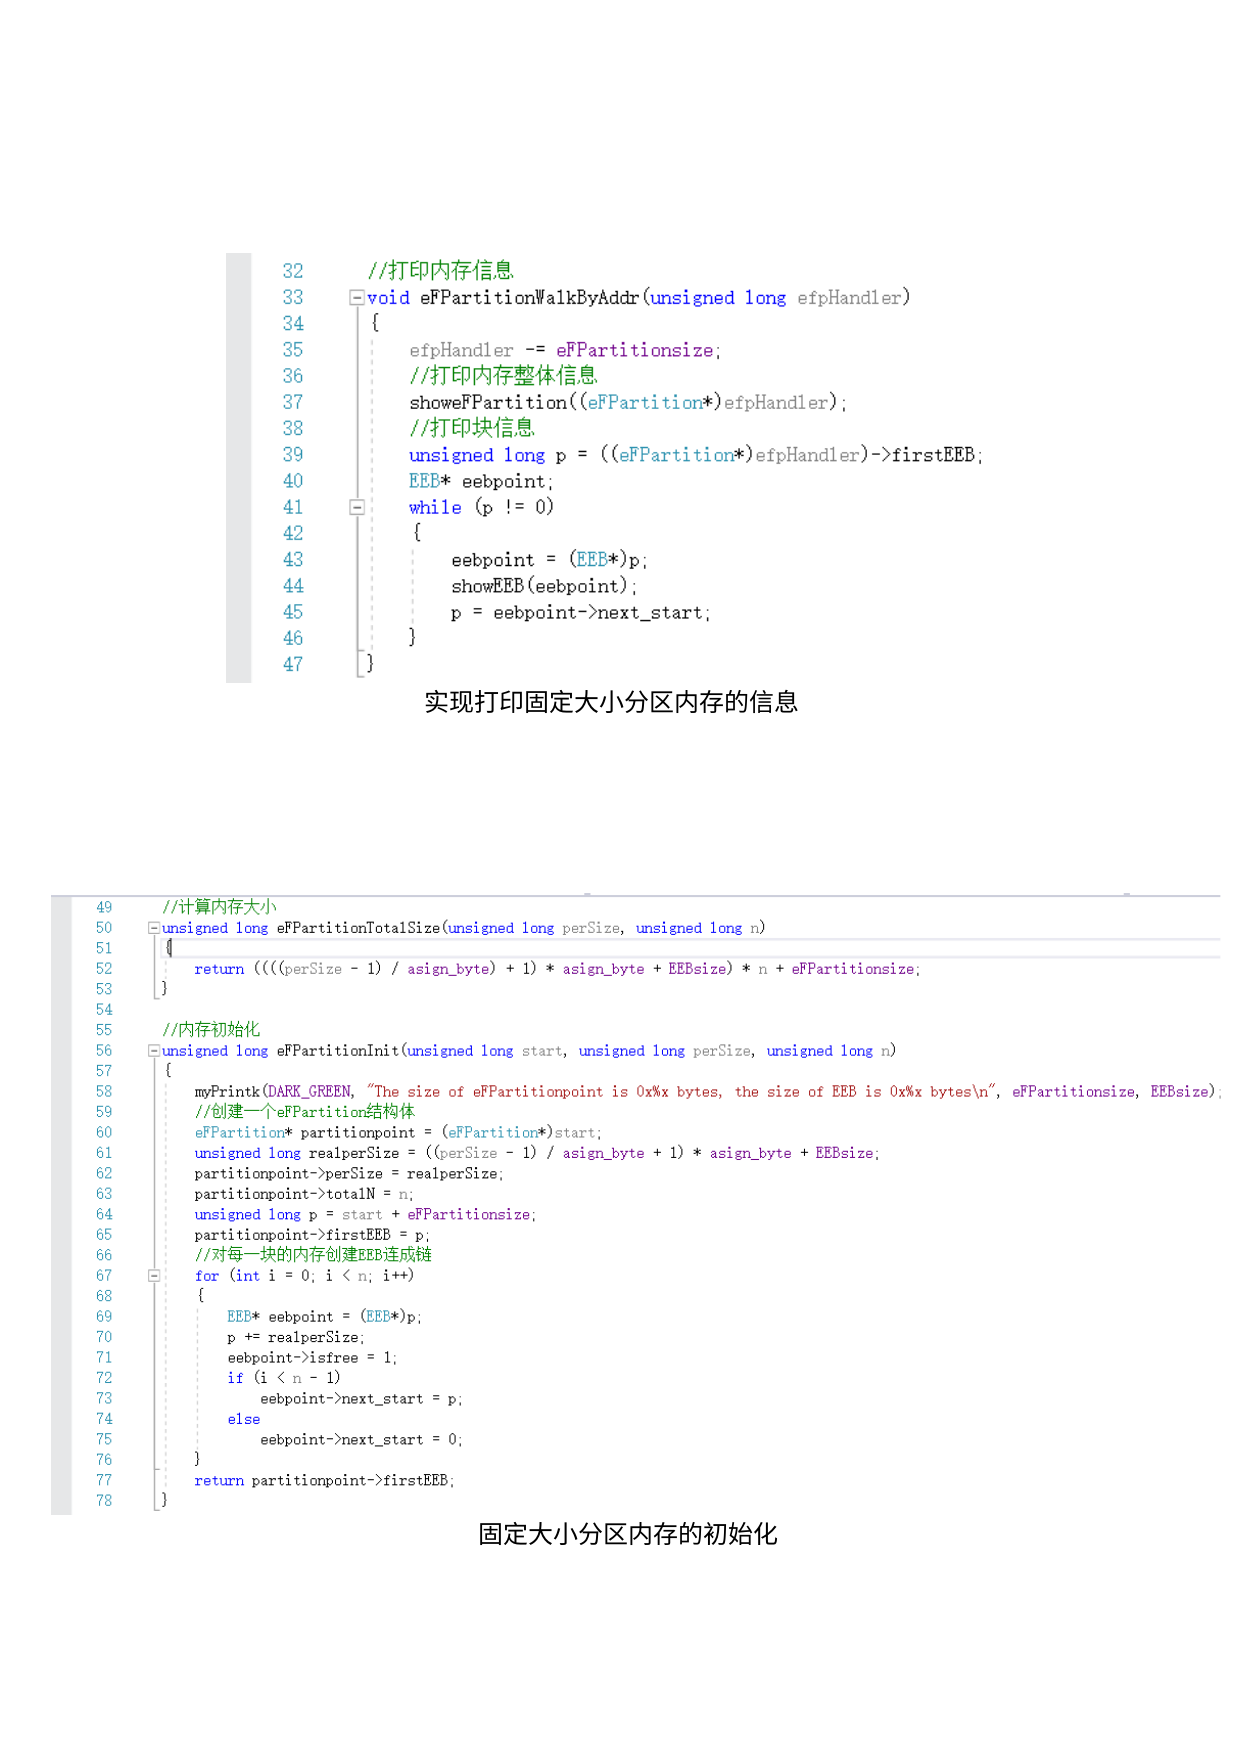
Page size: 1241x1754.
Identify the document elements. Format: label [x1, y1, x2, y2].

picture [226, 253, 998, 683]
picture [51, 893, 1221, 1515]
